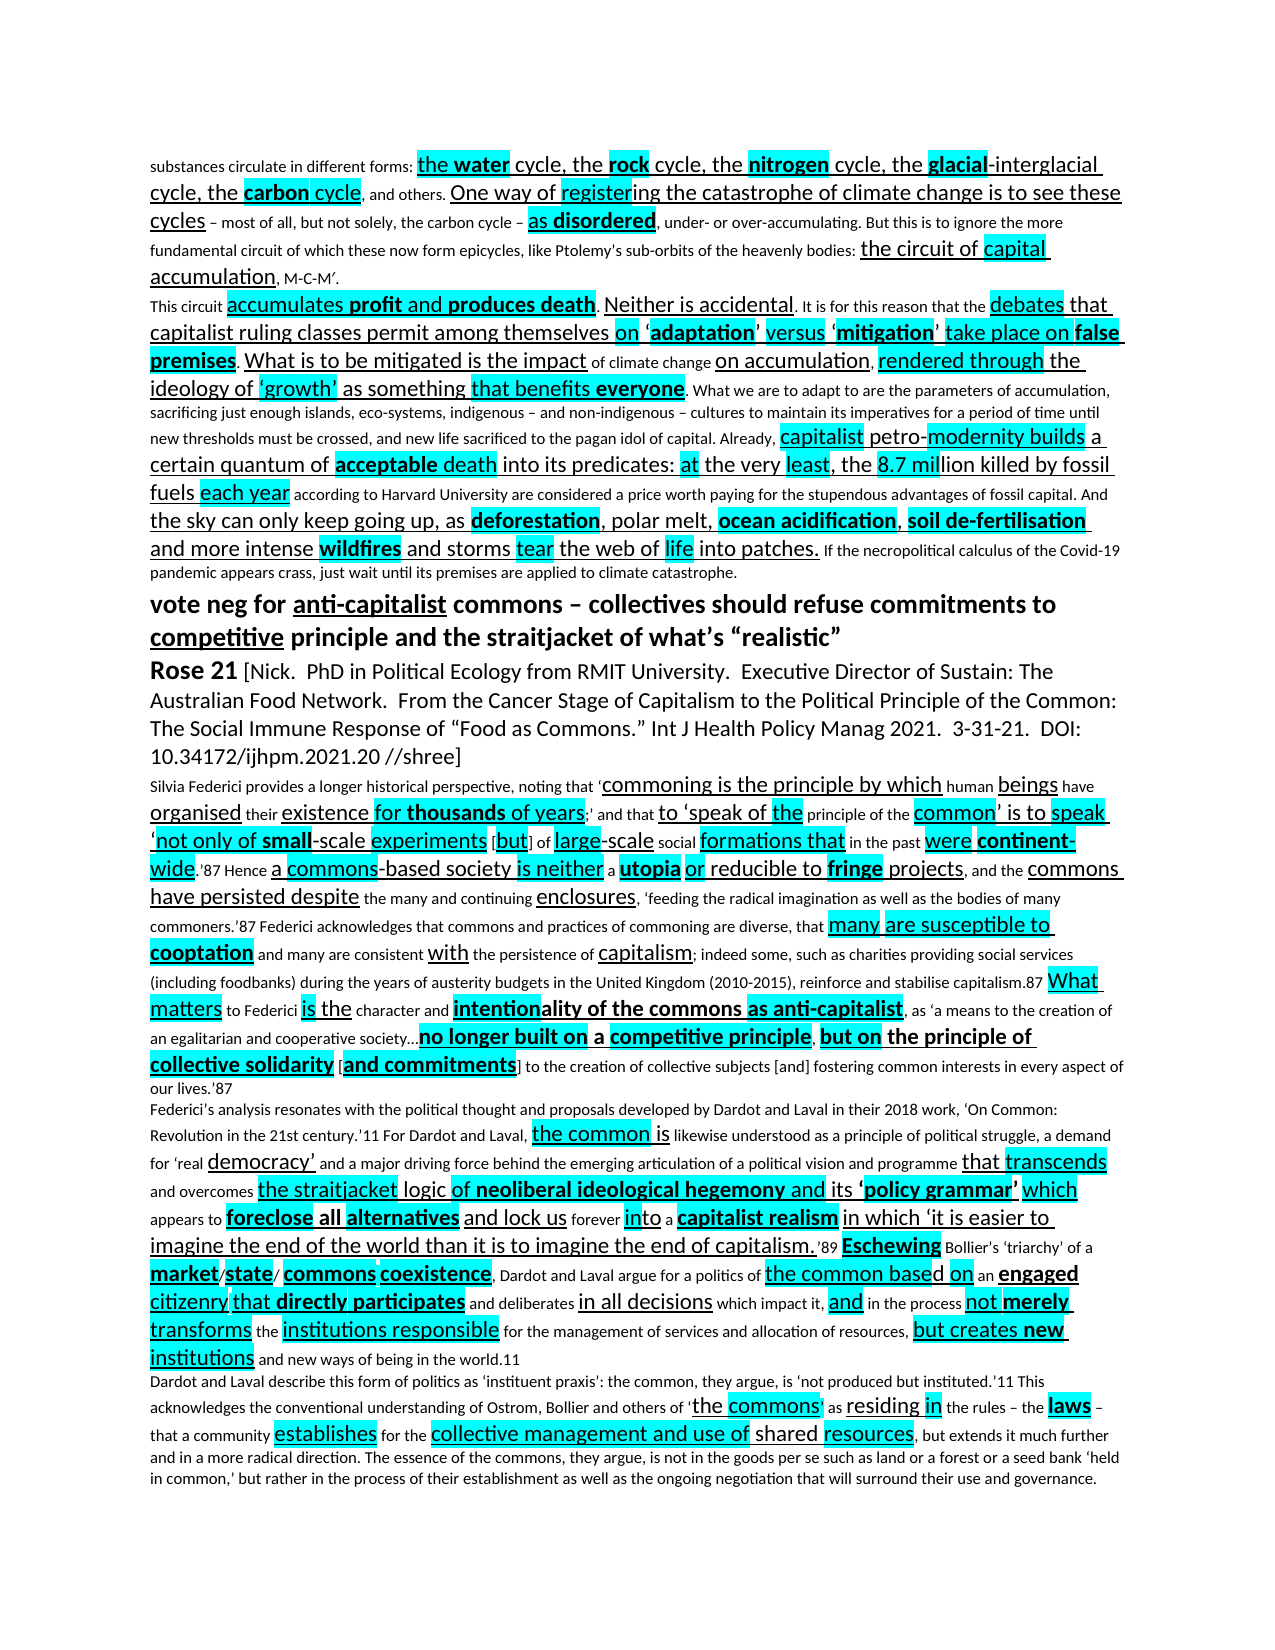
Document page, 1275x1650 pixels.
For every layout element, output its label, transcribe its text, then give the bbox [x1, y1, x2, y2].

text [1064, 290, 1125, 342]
text Rose 21 [Nick. PhD in Political Ecology from RMIT University. Executive Director of Sustain: The Australian Food Network. From the Cancer Stage of Capitalism to the Political Principle of the Common: The Social Immune Response of “Food as Commons.” Int J Health Policy Manag 2021. 3-31-21. DOI: 10.34172/ijhpm.2021.20 //shree] [150, 653, 1125, 770]
text This circuit accumulates profit and produces death. Neither is accidental. It is for this reason that the debates that capitalist ruling classes permit among themselves on ‘adaptation’ versus ‘mitigation’ take place on false premises. What is to be mitigated is the impact of climate change on accumulation, rendered through the ideology of ‘growth’ as something that benefits everyone. What we are to adapt to are the parameters of accumulation, sacrificing just enough islands, eco-systems, indigenous – and non-indigenous – cultures to maintain its imperatives for a period of time until new thresholds must be crossed, and new life sacrificed to the pagan idol of capital. Already, capitalist petro-modernity builds a certain quantum of acceptable death into its predicates: at the very least, the 8.7 million killed by fossil fuels each year according to Harvard University are considered a price worth paying for the stupendous advantages of fossil capital. And the sky can only keep going up, as deforestation, polar melt, ocean acidification, soil de-fertilisation and more intense wildfires and storms tear the web of life into patches. If the necropolitical calculus of the Covid-19 pandemic appears crass, just wait until its premises are applied to climate catastrophe. [150, 344, 1125, 583]
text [150, 1371, 1125, 1488]
text Silvia Federici provides a longer historical perspective, noting that ‘commoning is the principle by which human beings have organised their existence for thousands of years;’ and that to ‘speak of the principle of the common’ is to speak ‘not only of small-scale experiments [but] of large-scale social formations that in the past were continent-wide.’87 Hence a commons-based society is neither a utopia or reducible to fringe projects, and the commons have persisted despite the many and continuing enclosures, ‘feeding the radical imagination as well as the bodies of many commoners.’87 Federici acknowledges that commons and practices of commoning are diverse, that many are susceptible to cooptation and many are consistent with the persistence of capitalism; indeed some, such as charities providing social services (including foodbanks) during the years of austerity budgets in the United Kingdom (2010-2015), reinforce and stabilise capitalism.87 What matters to Federici is the character and intentionality of the commons as anti-capitalist, as ‘a means to the creation of an egalitarian and cooperative society…no longer built on a competitive principle, but on the principle of collective solidarity [and commitments] to the creation of collective subjects [and] fostering common interests in every aspect of our lives.’87 [150, 770, 1125, 1099]
subtitle vote neg for anti-capitalist commons – collectives should refuse commitments to competitive principle and the straitjacket of what’s “realistic” [150, 587, 1125, 653]
text Federici’s analysis resonates with the political thought and proposals developed by Dardot and Laval in their 2018 work, ‘On Common: Revolution in the 21st century.’11 For Dardot and Laval, the common is likewise understood as a principle of political struggle, a demand for ‘real democracy’ and a major driving force behind the emerging articulation of a political vision and programme that transcends and overcomes the straitjacket logic of neoliberal ideological hegemony and its ‘policy grammar’ which appears to foreclose all alternatives and lock us forever into a capitalist realism in which ‘it is easier to imagine the end of the world than it is to imagine the end of capitalism.’89 Eschewing Bollier’s ‘triarchy’ of a market/state/ commons coexistence, Dardot and Laval argue for a politics of the common based on an engaged citizenry that directly participates and deliberates in all decisions which impact it, and in the process not merely transforms the institutions responsible for the management of services and allocation of resources, but creates new institutions and new ways of being in the world.11 [150, 1099, 1125, 1371]
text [150, 150, 1125, 290]
